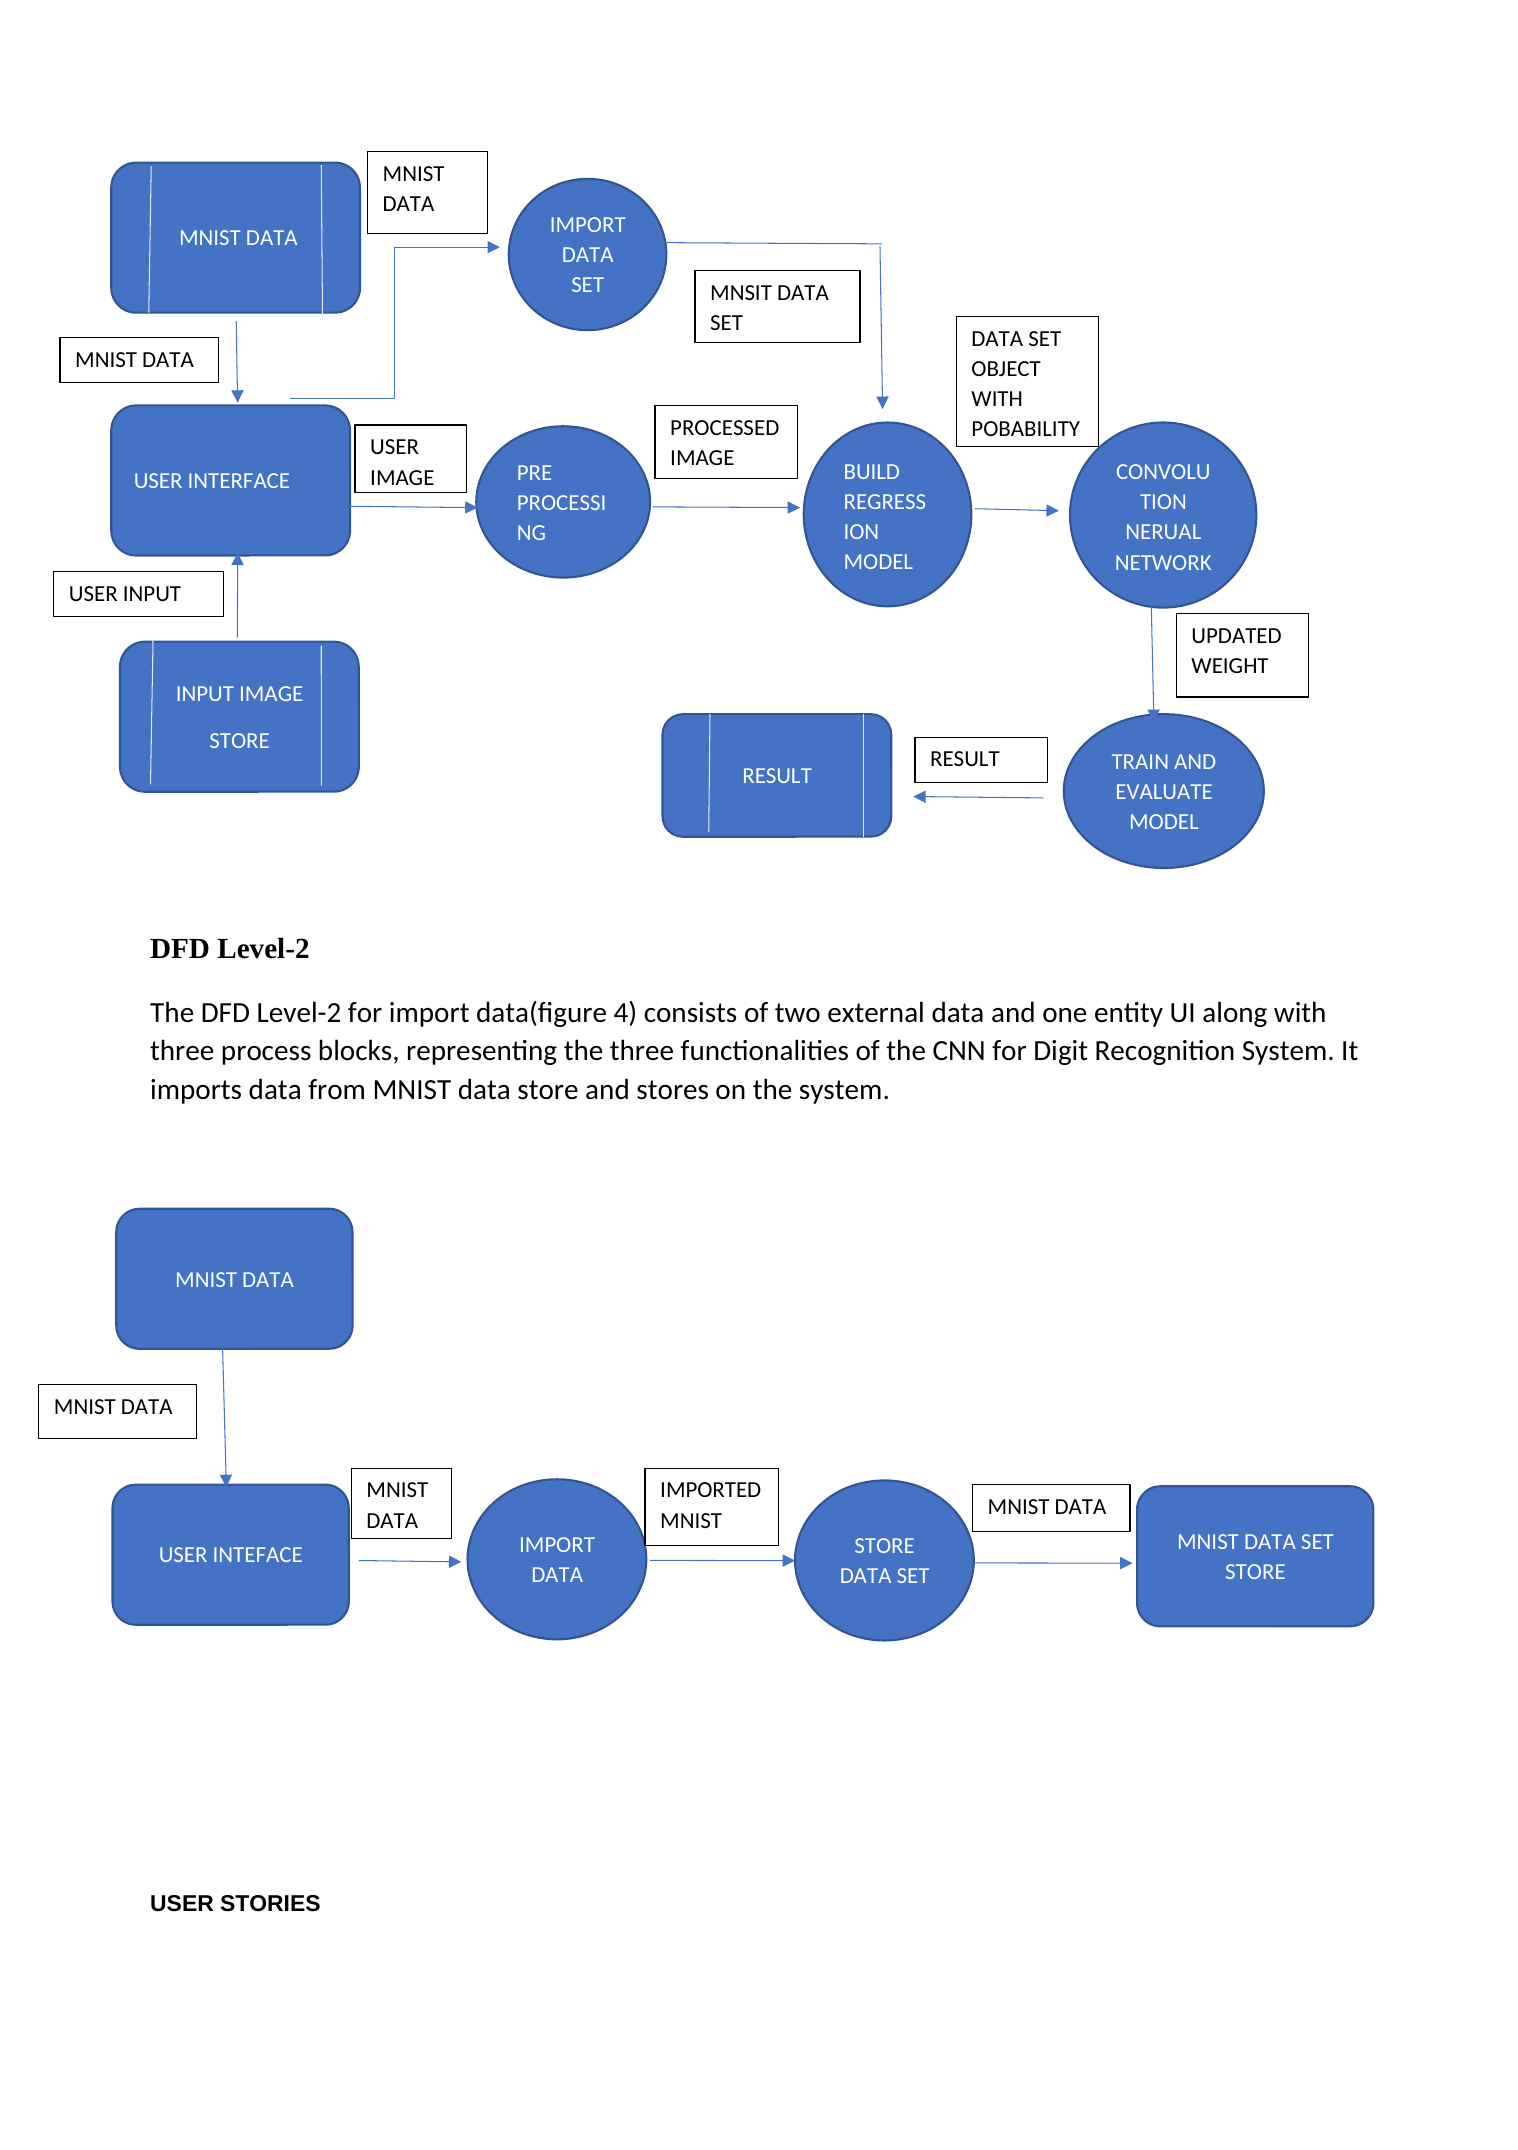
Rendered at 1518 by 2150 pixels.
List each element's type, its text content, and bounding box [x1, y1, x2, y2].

text The DFD Level-2 for import data(figure 4) consists of two external data and one entity UI along with three process blocks, representing the three functionalities of the CNN for Digit Recognition System. It imports data from MNIST data store and stores on the system. [150, 994, 1368, 1106]
text DFD Level-2 [150, 932, 1368, 965]
text USER STORIES [150, 1890, 1368, 1916]
